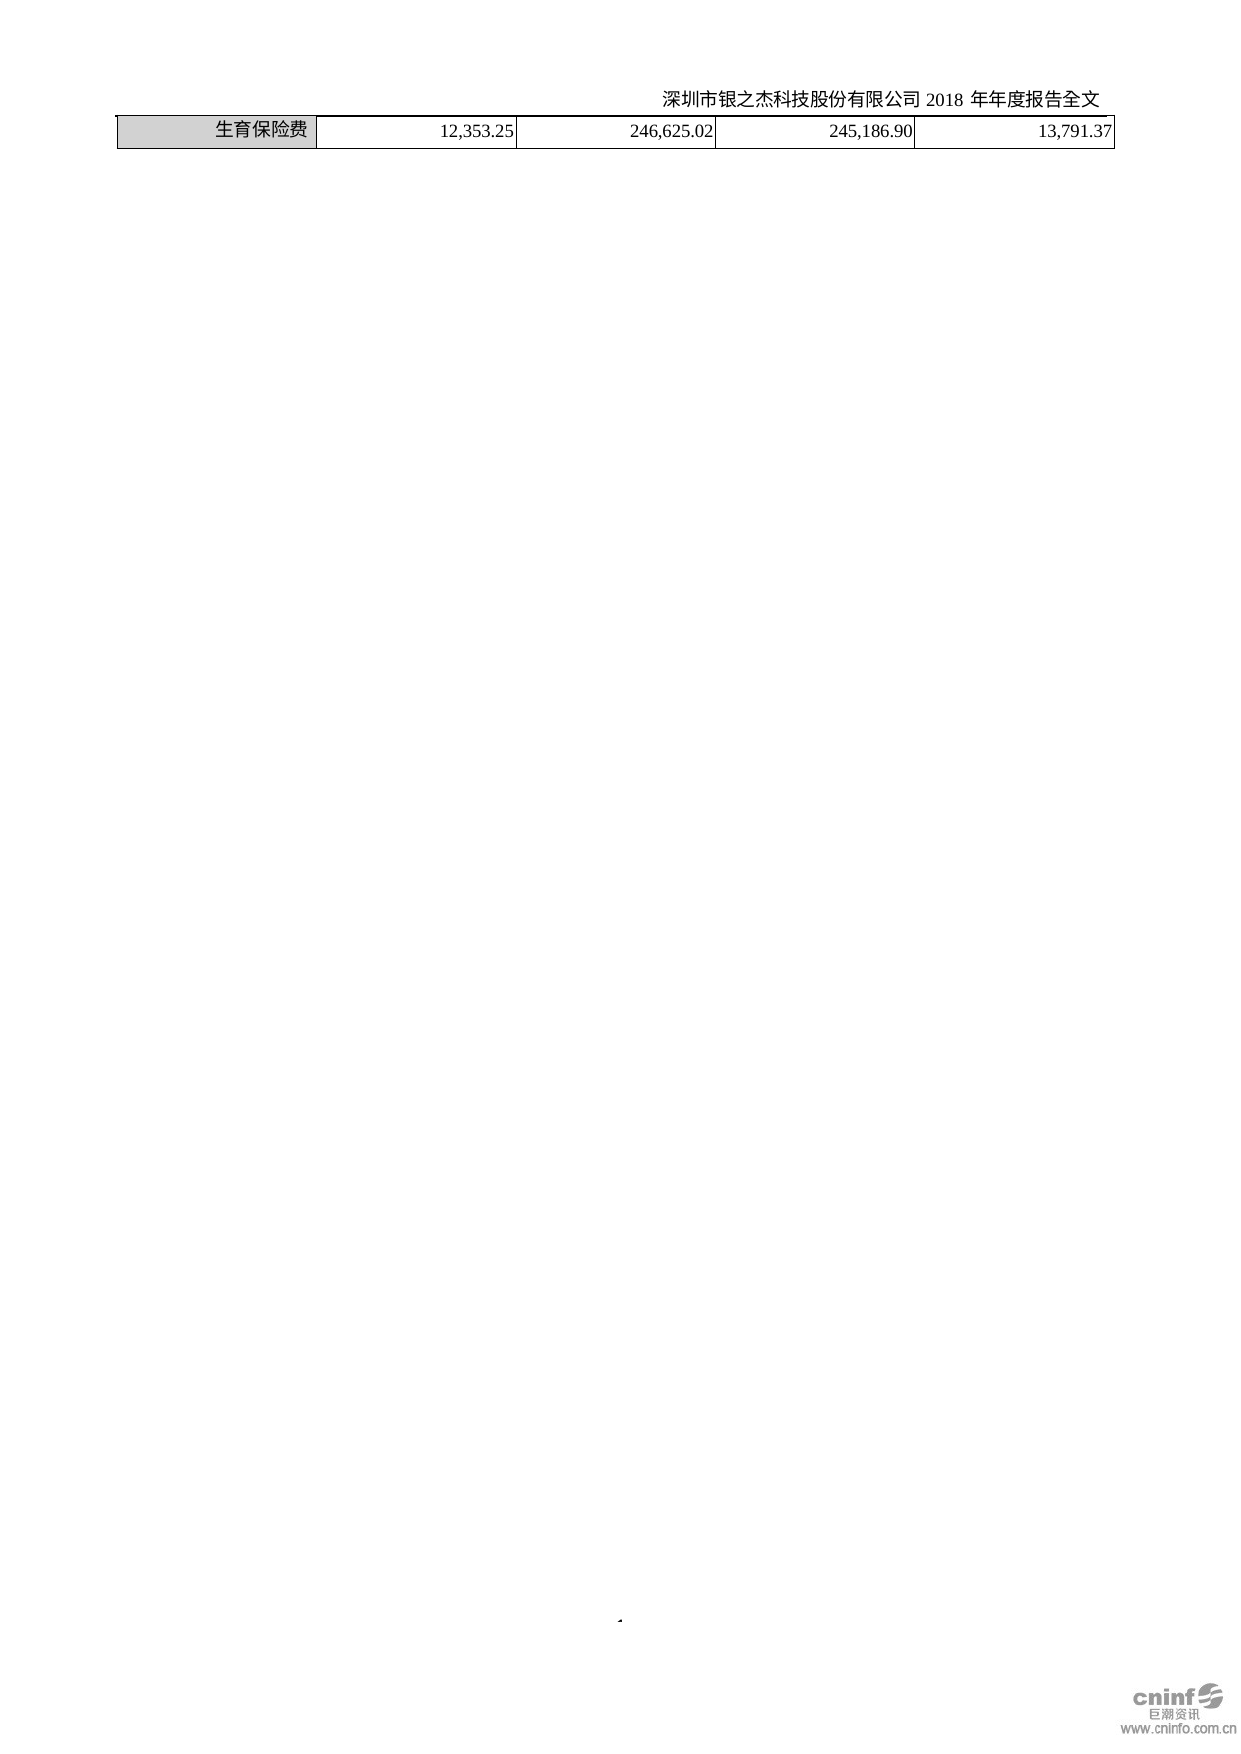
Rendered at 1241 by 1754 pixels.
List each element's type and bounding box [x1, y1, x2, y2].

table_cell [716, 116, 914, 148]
picture [1115, 1680, 1240, 1737]
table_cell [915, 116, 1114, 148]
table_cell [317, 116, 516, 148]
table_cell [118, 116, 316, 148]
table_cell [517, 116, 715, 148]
